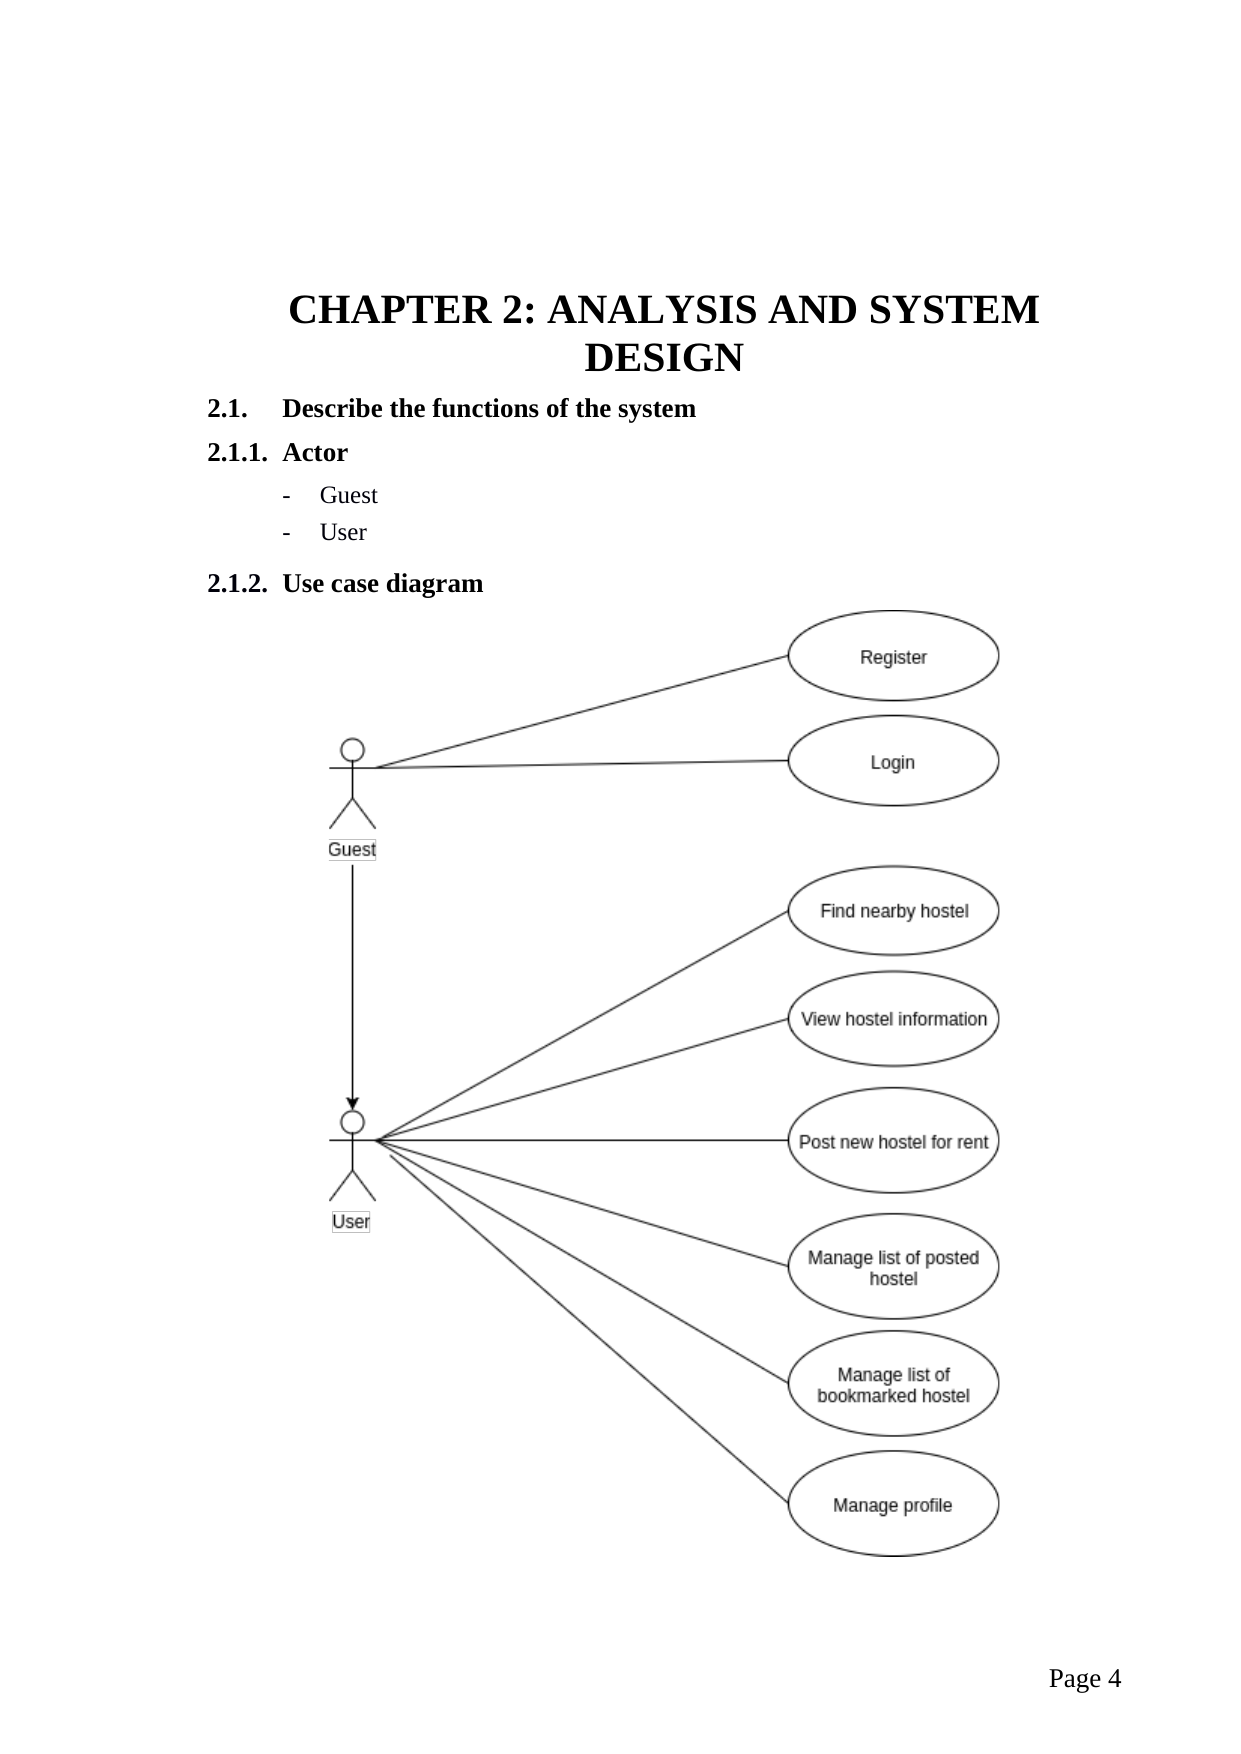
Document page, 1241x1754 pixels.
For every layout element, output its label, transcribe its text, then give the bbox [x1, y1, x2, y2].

subtitle Actor [207, 436, 1121, 467]
list Guest [282, 480, 1121, 508]
subtitle CHAPTER 2: ANALYSIS AND SYSTEM DESIGN [207, 284, 1121, 380]
subtitle Use case diagram [207, 567, 1121, 598]
list User [282, 517, 1121, 546]
picture [328, 610, 1000, 1557]
subtitle Describe the functions of the system [207, 392, 1121, 423]
